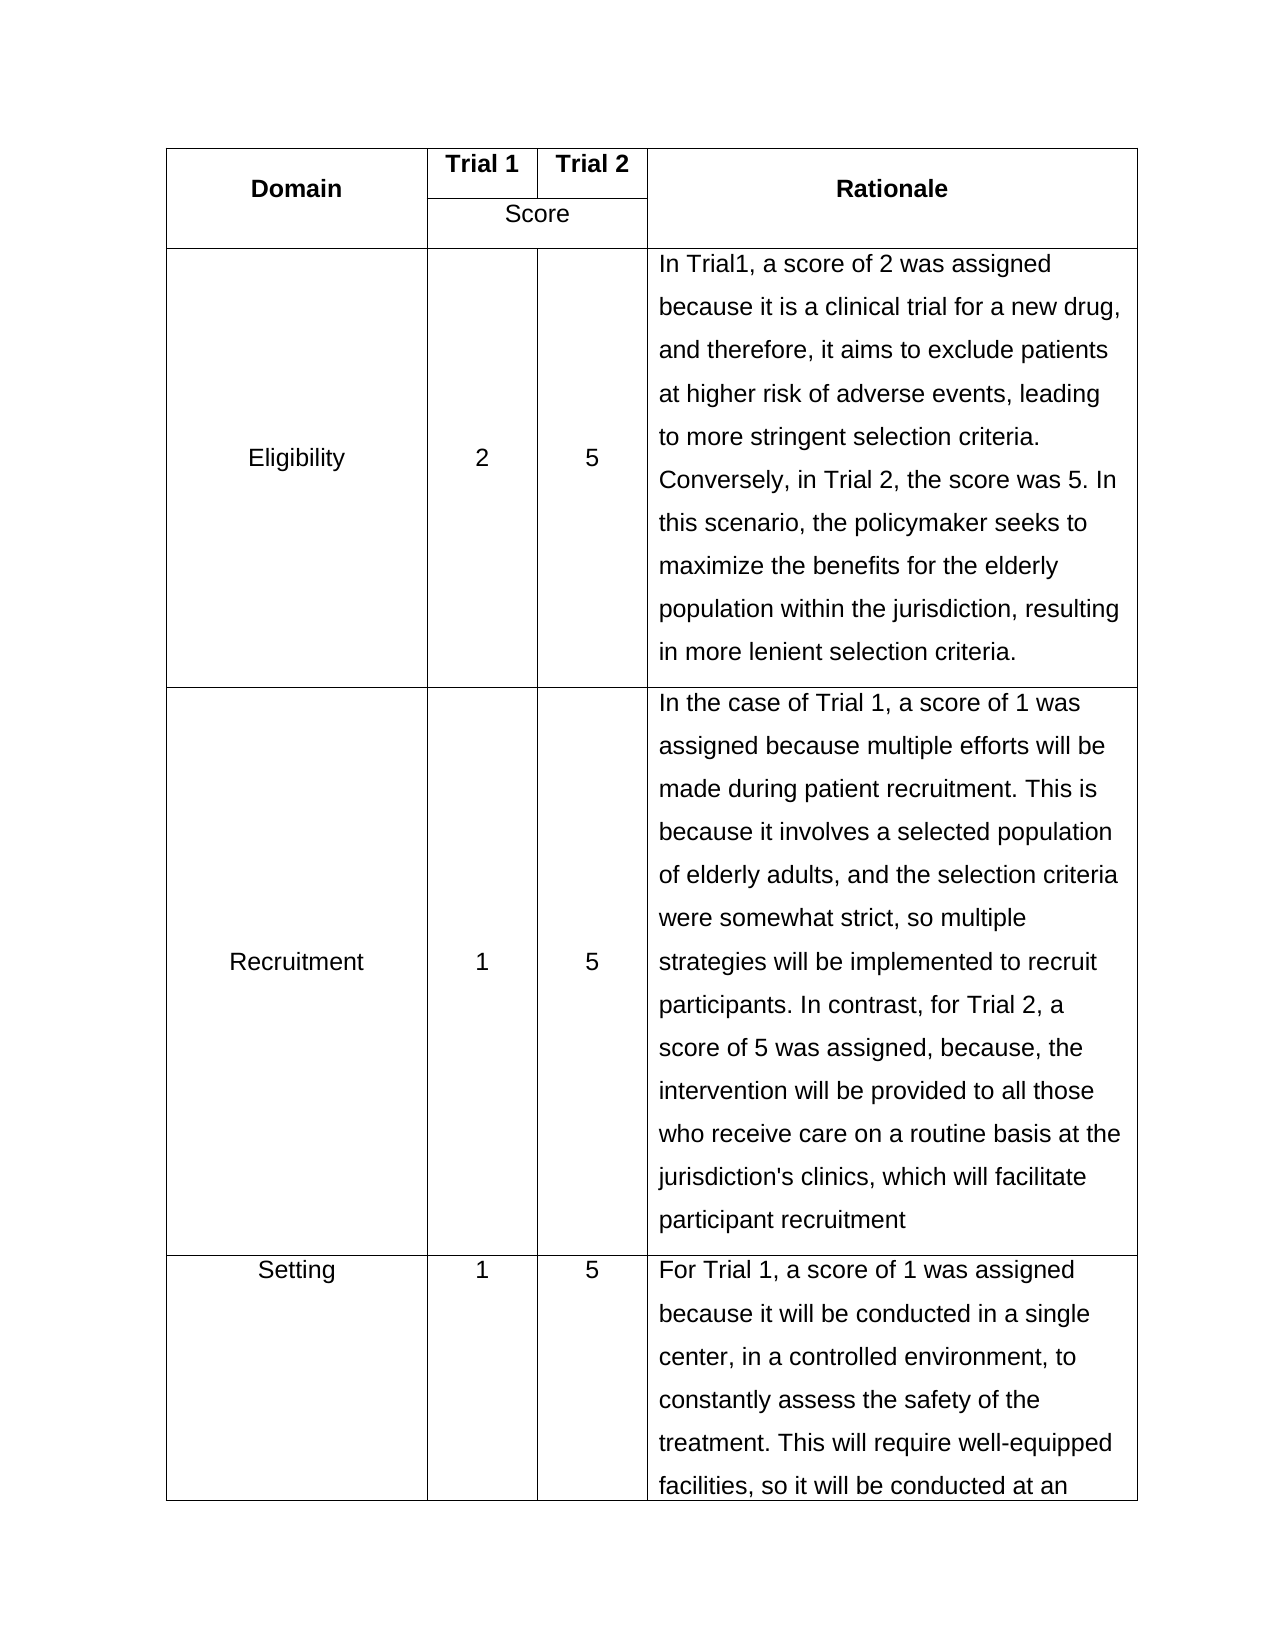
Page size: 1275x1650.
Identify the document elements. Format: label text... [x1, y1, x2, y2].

table_header Rationale [648, 149, 1137, 248]
table_cell Recruitment [167, 688, 427, 1254]
table_header Trial 1 [428, 149, 537, 198]
table_cell In the case of Trial 1, a score of 1 was assigned because multiple efforts will be made during patient recruitment. This is because it involves a selected population of elderly adults, and the selection criteria were somewhat strict, so multiple strategies will be implemented to recruit participants. In contrast, for Trial 2, a score of 5 was assigned, because, the intervention will be provided to all those who receive care on a routine basis at the jurisdiction's clinics, which will facilitate participant recruitment [648, 688, 1137, 1254]
table_cell 1 [428, 1256, 537, 1500]
table_cell Score [428, 199, 647, 248]
table_cell 5 [538, 688, 647, 1254]
table_cell In Trial1, a score of 2 was assigned because it is a clinical trial for a new drug, and therefore, it aims to exclude patients at higher risk of adverse events, leading to more stringent selection criteria. Conversely, in Trial 2, the score was 5. In this scenario, the policymaker seeks to maximize the benefits for the elderly population within the jurisdiction, resulting in more lenient selection criteria. [648, 249, 1137, 687]
table_header Domain [167, 149, 427, 248]
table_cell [648, 1256, 1137, 1500]
table_cell 5 [538, 249, 647, 687]
table_cell Eligibility [167, 249, 427, 687]
table_header Trial 2 [538, 149, 647, 198]
table_cell 1 [428, 688, 537, 1254]
table_cell 5 [538, 1256, 647, 1500]
table_cell Setting [167, 1256, 427, 1500]
table_cell 2 [428, 249, 537, 687]
